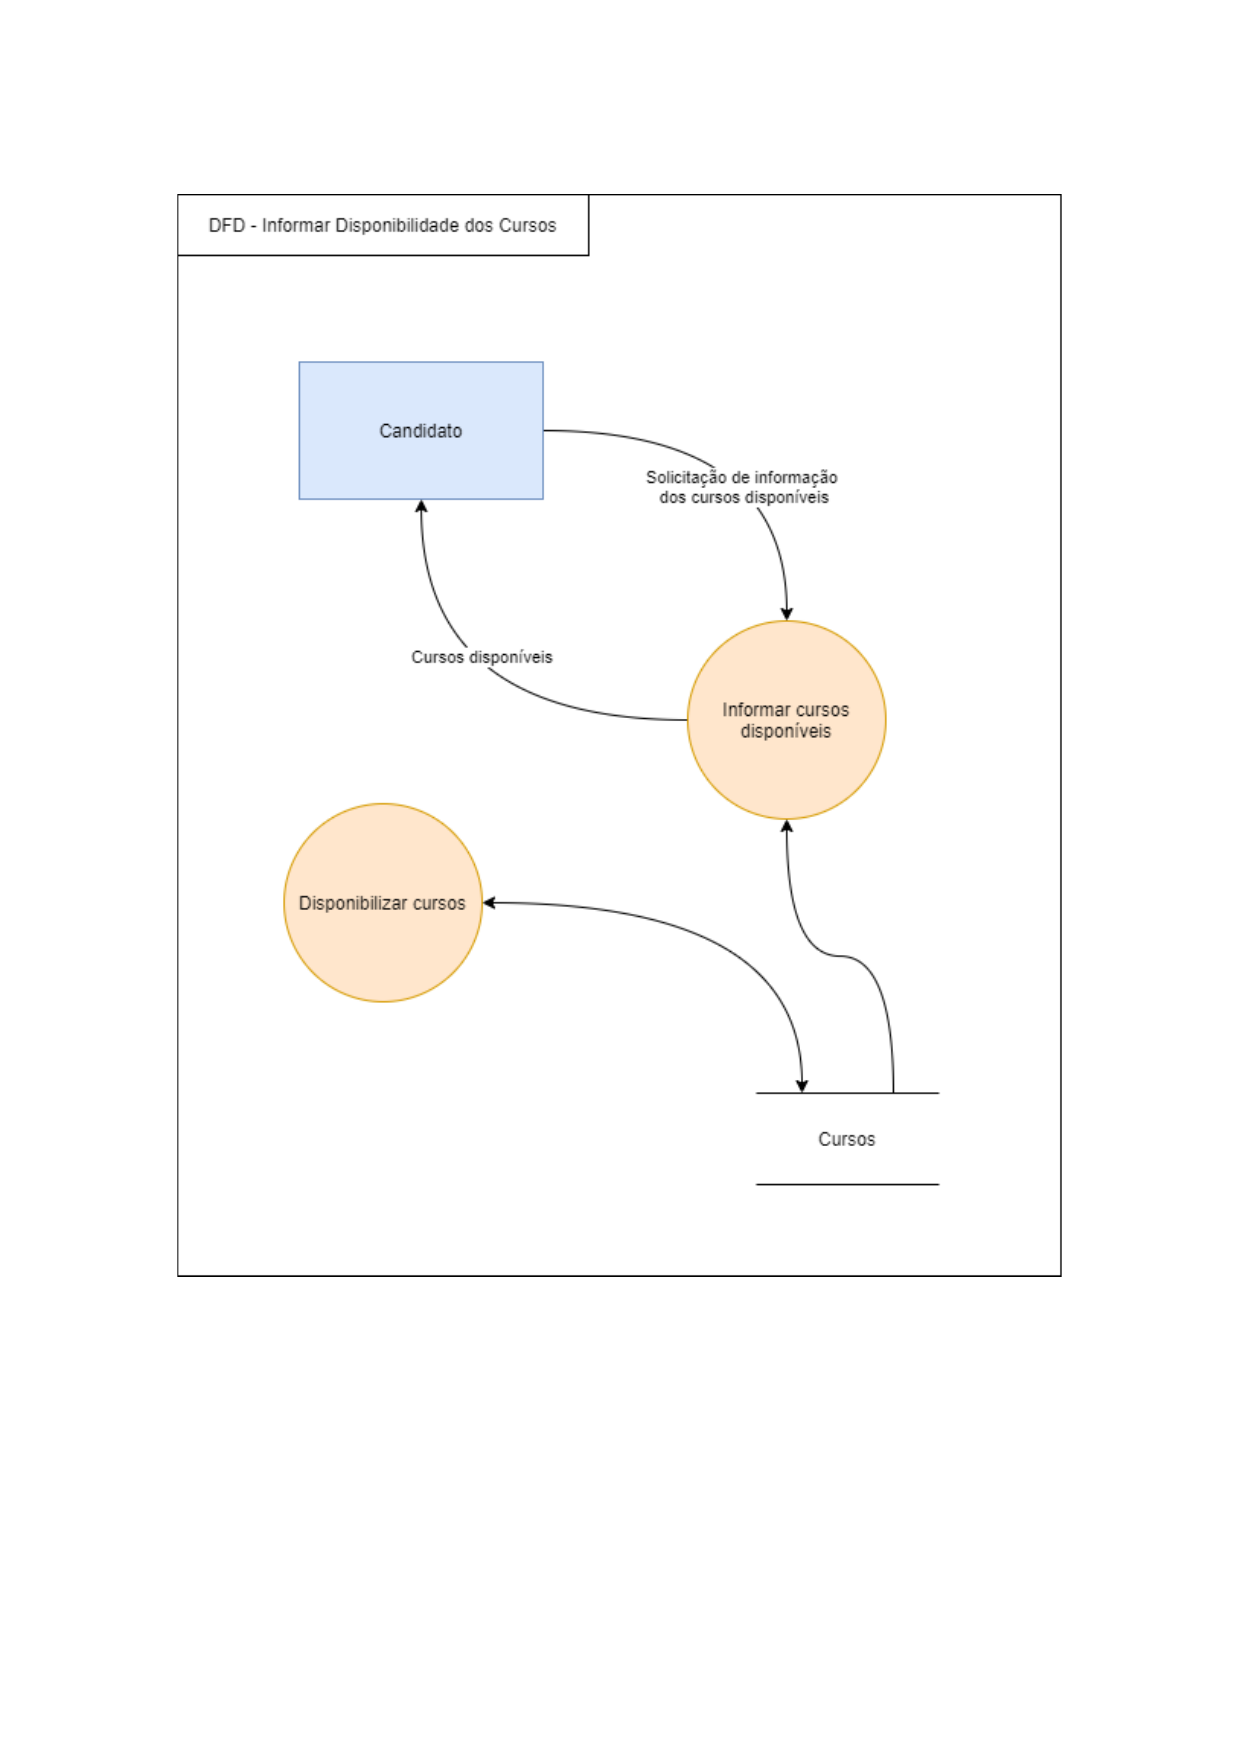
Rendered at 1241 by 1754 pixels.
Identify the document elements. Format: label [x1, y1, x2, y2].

picture [177, 194, 1062, 1277]
